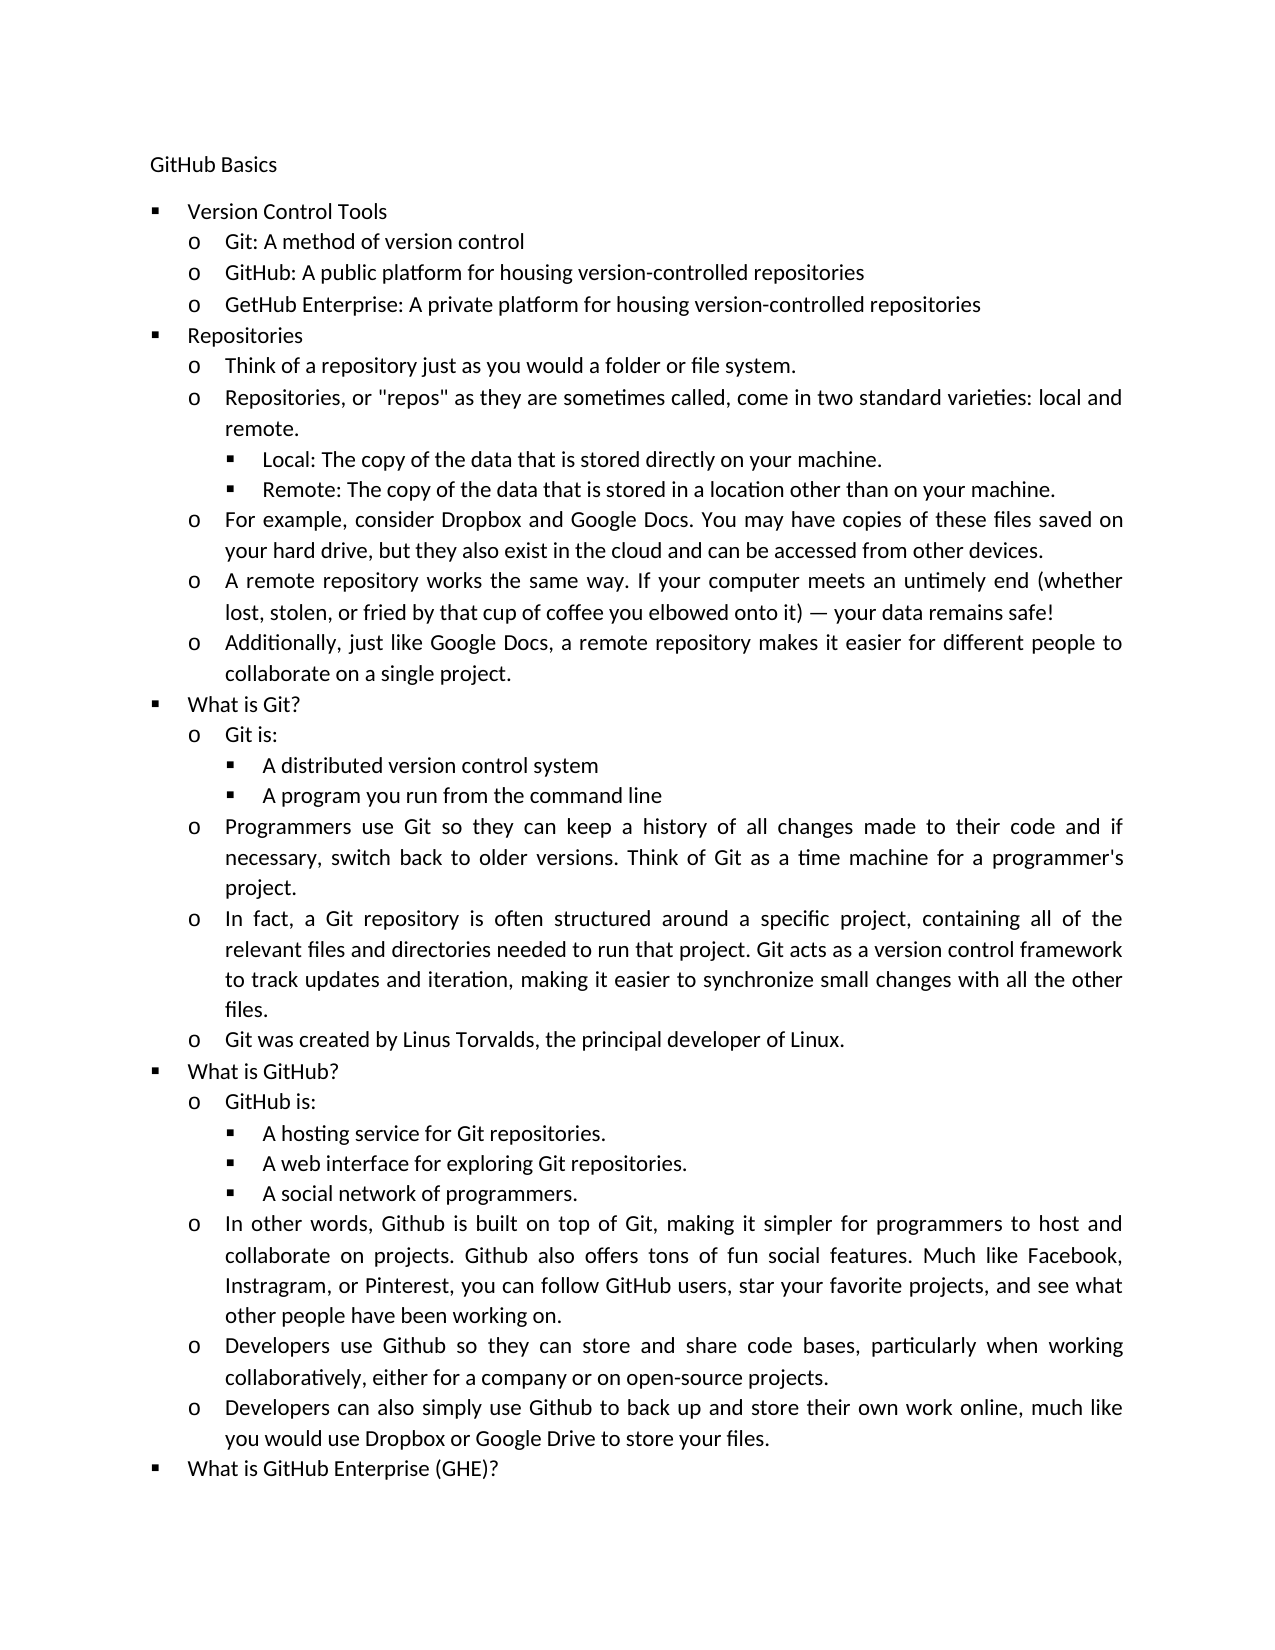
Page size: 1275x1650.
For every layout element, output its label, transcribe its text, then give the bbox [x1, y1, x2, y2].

list Git was created by Linus Torvalds, the principal developer of Linux. [187, 1026, 1125, 1055]
list Developers use Github so they can store and share code bases, particularly when working collaboratively, either for a company or on open-source projects. [187, 1331, 1125, 1391]
list Repositories [150, 321, 1125, 349]
list GitHub: A public platform for housing version-controlled repositories [187, 258, 1125, 288]
list A social network of programmers. [225, 1179, 1125, 1207]
list Git: A method of version control [187, 227, 1125, 256]
list What is GitHub? [150, 1057, 1125, 1085]
list In other words, Github is built on top of Git, making it simpler for programmers to host and collaborate on projects. Github also offers tons of fun social features. Much like Facebook, Instragram, or Pinterest, you can follow GitHub users, star your favorite projects, and see what other people have been working on. [187, 1209, 1125, 1329]
list A distributed version control system [225, 751, 1125, 779]
list In fact, a Git repository is often structured around a specific project, containing all of the relevant files and directories needed to run that project. Git acts as a version control framework to track updates and iteration, making it easier to synchronize small changes with all the other files. [187, 904, 1125, 1023]
list GetHub Enterprise: A private platform for housing version-controlled repositories [187, 290, 1125, 319]
list What is Git? [150, 690, 1125, 718]
list What is GitHub Enterprise (GHE)? [150, 1454, 1125, 1482]
list Local: The copy of the data that is stored directly on your machine. [225, 445, 1125, 473]
list Developers can also simply use Github to back up and store their own work online, much like you would use Dropbox or Google Drive to store your files. [187, 1393, 1125, 1452]
list A hosting service for Git repositories. [225, 1119, 1125, 1147]
list Think of a repository just as you would a folder or file system. [187, 352, 1125, 381]
list Version Control Tools [150, 197, 1125, 225]
list GitHub is: [187, 1087, 1125, 1116]
list A web interface for exploring Git repositories. [225, 1149, 1125, 1177]
list Additionally, just like Google Docs, a remote repository makes it easier for different people to collaborate on a single project. [187, 628, 1125, 688]
list A remote repository works the same way. If your computer meets an untimely end (whether lost, stolen, or fried by that cup of coffee you elbowed onto it) — your data remains safe! [187, 567, 1125, 626]
list For example, consider Dropbox and Google Docs. You may have copies of these files saved on your hard drive, but they also exist in the cloud and can be accessed from other devices. [187, 505, 1125, 564]
list Remote: The copy of the data that is stored in a location other than on your machine. [225, 475, 1125, 503]
list Git is: [187, 720, 1125, 749]
list Programmers use Git so they can keep a history of all changes made to their code and if necessary, switch back to older versions. Think of Git as a time machine for a programmer's project. [187, 812, 1125, 901]
text GitHub Basics [150, 150, 1125, 178]
list Repositories, or "repos" as they are sometimes called, come in two standard varieties: local and remote. [187, 383, 1125, 442]
list A program you run from the command line [225, 782, 1125, 810]
